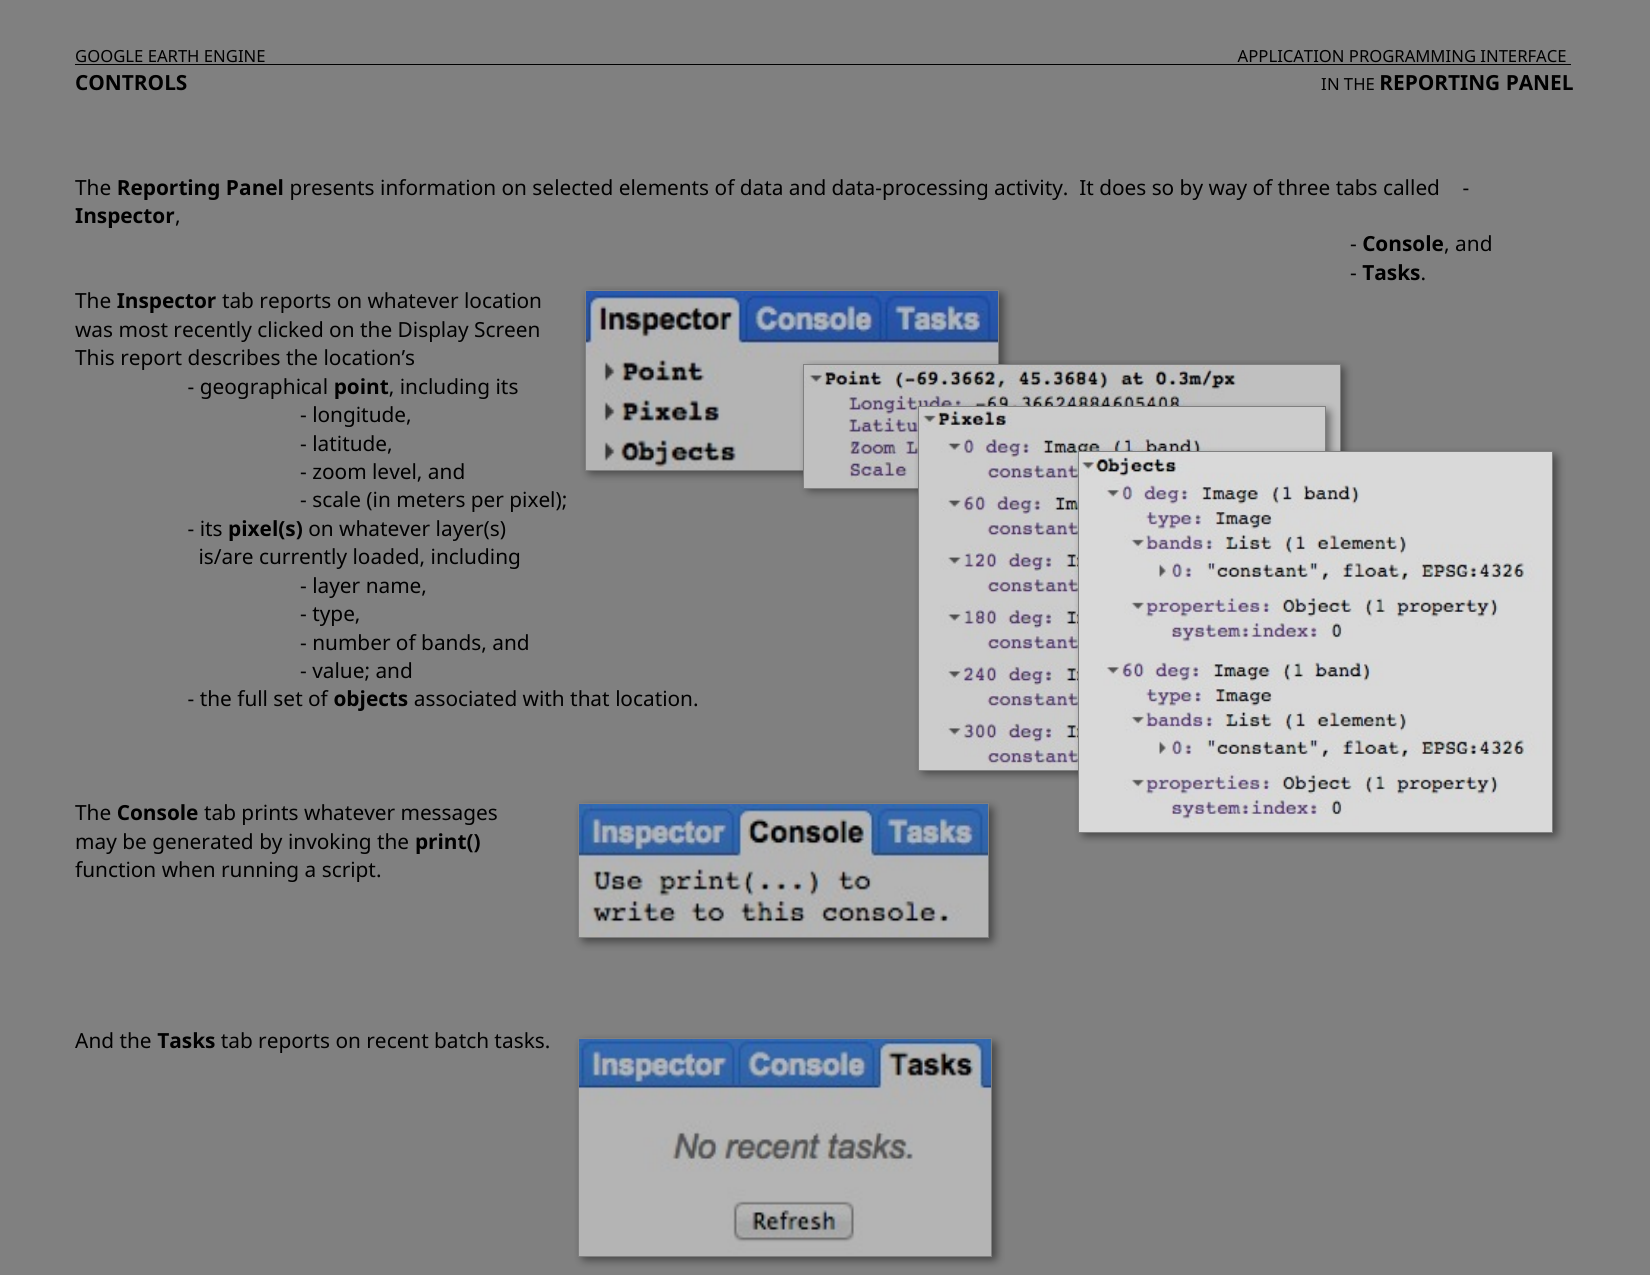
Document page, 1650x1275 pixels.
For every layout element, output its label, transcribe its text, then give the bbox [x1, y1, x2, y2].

text function when running a script. [75, 855, 1575, 884]
text The Inspector tab reports on whatever location [75, 286, 1575, 315]
text - Tasks. [1312, 258, 1575, 286]
text CONTROLS IN THE REPORTING PANEL [75, 68, 1575, 96]
text - the full set of objects associated with that location. [75, 684, 1575, 713]
text - zoom level, and [75, 457, 1575, 486]
text - layer name, [75, 571, 1575, 599]
text The Console tab prints whatever messages [75, 798, 1575, 827]
text - its pixel(s) on whatever layer(s) [75, 514, 1575, 542]
picture [579, 1054, 991, 1256]
text - scale (in meters per pixel); [262, 486, 1575, 514]
text - geographical point, including its [75, 372, 1575, 400]
picture [919, 713, 1078, 770]
picture [1079, 713, 1552, 798]
text GOOGLE EARTH ENGINE APPLICATION PROGRAMMING INTERFACE [75, 45, 1575, 68]
text is/are currently loaded, including [75, 542, 1575, 571]
text And the Tasks tab reports on recent batch tasks. [75, 1026, 1575, 1054]
text - type, [262, 599, 1575, 628]
picture [579, 884, 988, 937]
text - value; and [262, 656, 1575, 684]
text - latitude, [75, 429, 1575, 457]
text The Reporting Panel presents information on selected elements of data and data-processing activity. It does so by way of three tabs called - Inspector, [75, 173, 1575, 229]
text - number of bands, and [262, 628, 1575, 656]
text - longitude, [262, 400, 1575, 429]
text was most recently clicked on the Display Screen [75, 315, 1575, 343]
text - Console, and [75, 229, 1575, 258]
text may be generated by invoking the print() [75, 827, 1575, 855]
text This report describes the location’s [75, 343, 1575, 372]
